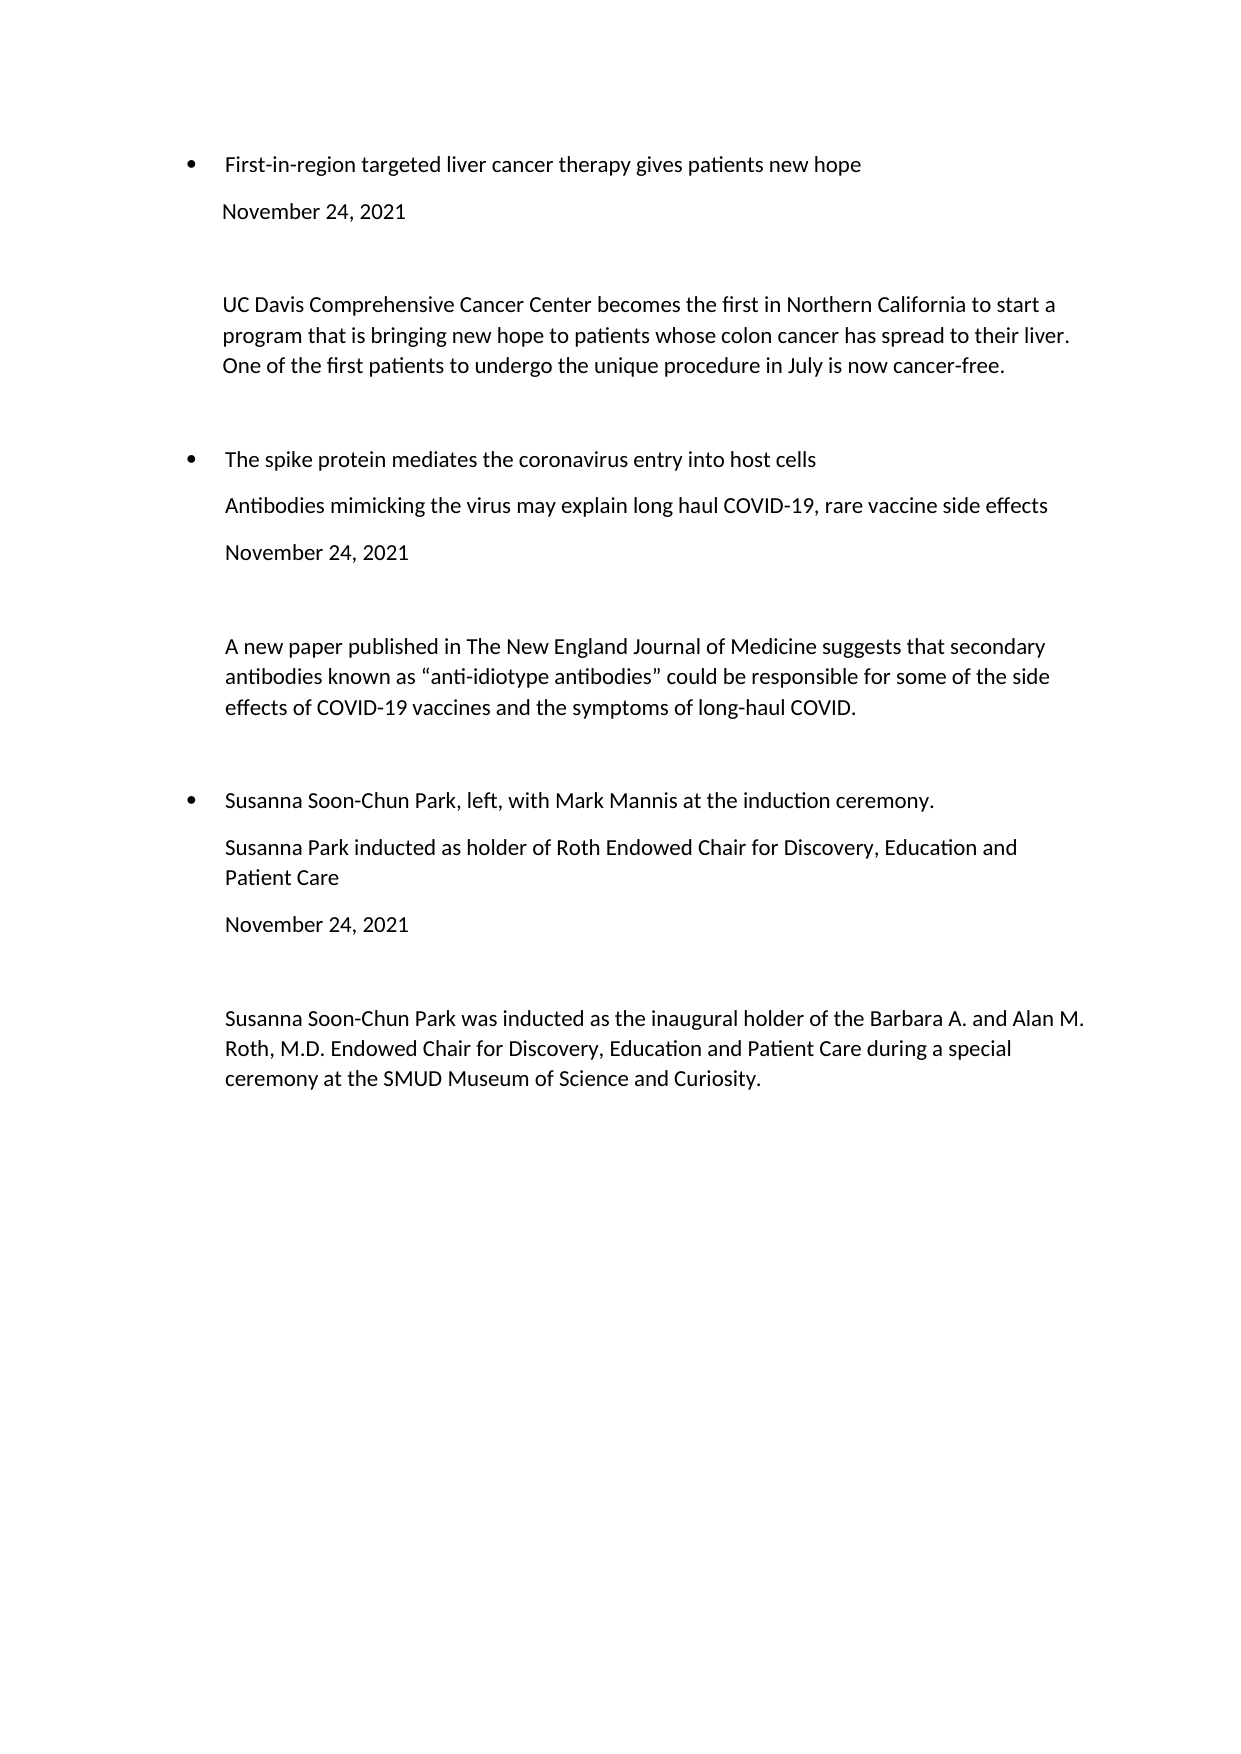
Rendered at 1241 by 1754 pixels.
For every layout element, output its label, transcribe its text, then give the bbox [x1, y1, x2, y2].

text November 24, 2021 [150, 197, 1090, 225]
text November 24, 2021 [150, 538, 1090, 567]
text Susanna Soon-Chun Park was inducted as the inaugural holder of the Barbara A. and Alan M. Roth, M.D. Endowed Chair for Discovery, Education and Patient Care during a special ceremony at the SMUD Museum of Science and Curiosity. [225, 1004, 1090, 1093]
list The spike protein mediates the coronavirus entry into host cells [187, 445, 1090, 473]
text A new paper published in The New England Journal of Medicine suggests that secondary antibodies known as “anti-idiotype antibodies” could be responsible for some of the side effects of COVID-19 vaccines and the symptoms of long-haul COVID. [225, 632, 1090, 721]
list First-in-region targeted liver cancer therapy gives patients new hope [187, 150, 1090, 178]
text Susanna Park inducted as holder of Roth Endowed Chair for Discovery, Education and Patient Care [225, 833, 1090, 892]
text UC Davis Comprehensive Cancer Center becomes the first in Northern California to start a program that is bringing new hope to patients whose colon cancer has spread to their liver. One of the first patients to undergo the unique procedure in July is now cancer-free. [222, 291, 1090, 379]
text November 24, 2021 [150, 910, 1090, 938]
list Susanna Soon-Chun Park, left, with Mark Mannis at the induction ceremony. [187, 786, 1090, 814]
text Antibodies mimicking the virus may explain long haul COVID-19, rare vaccine side effects [150, 492, 1090, 520]
